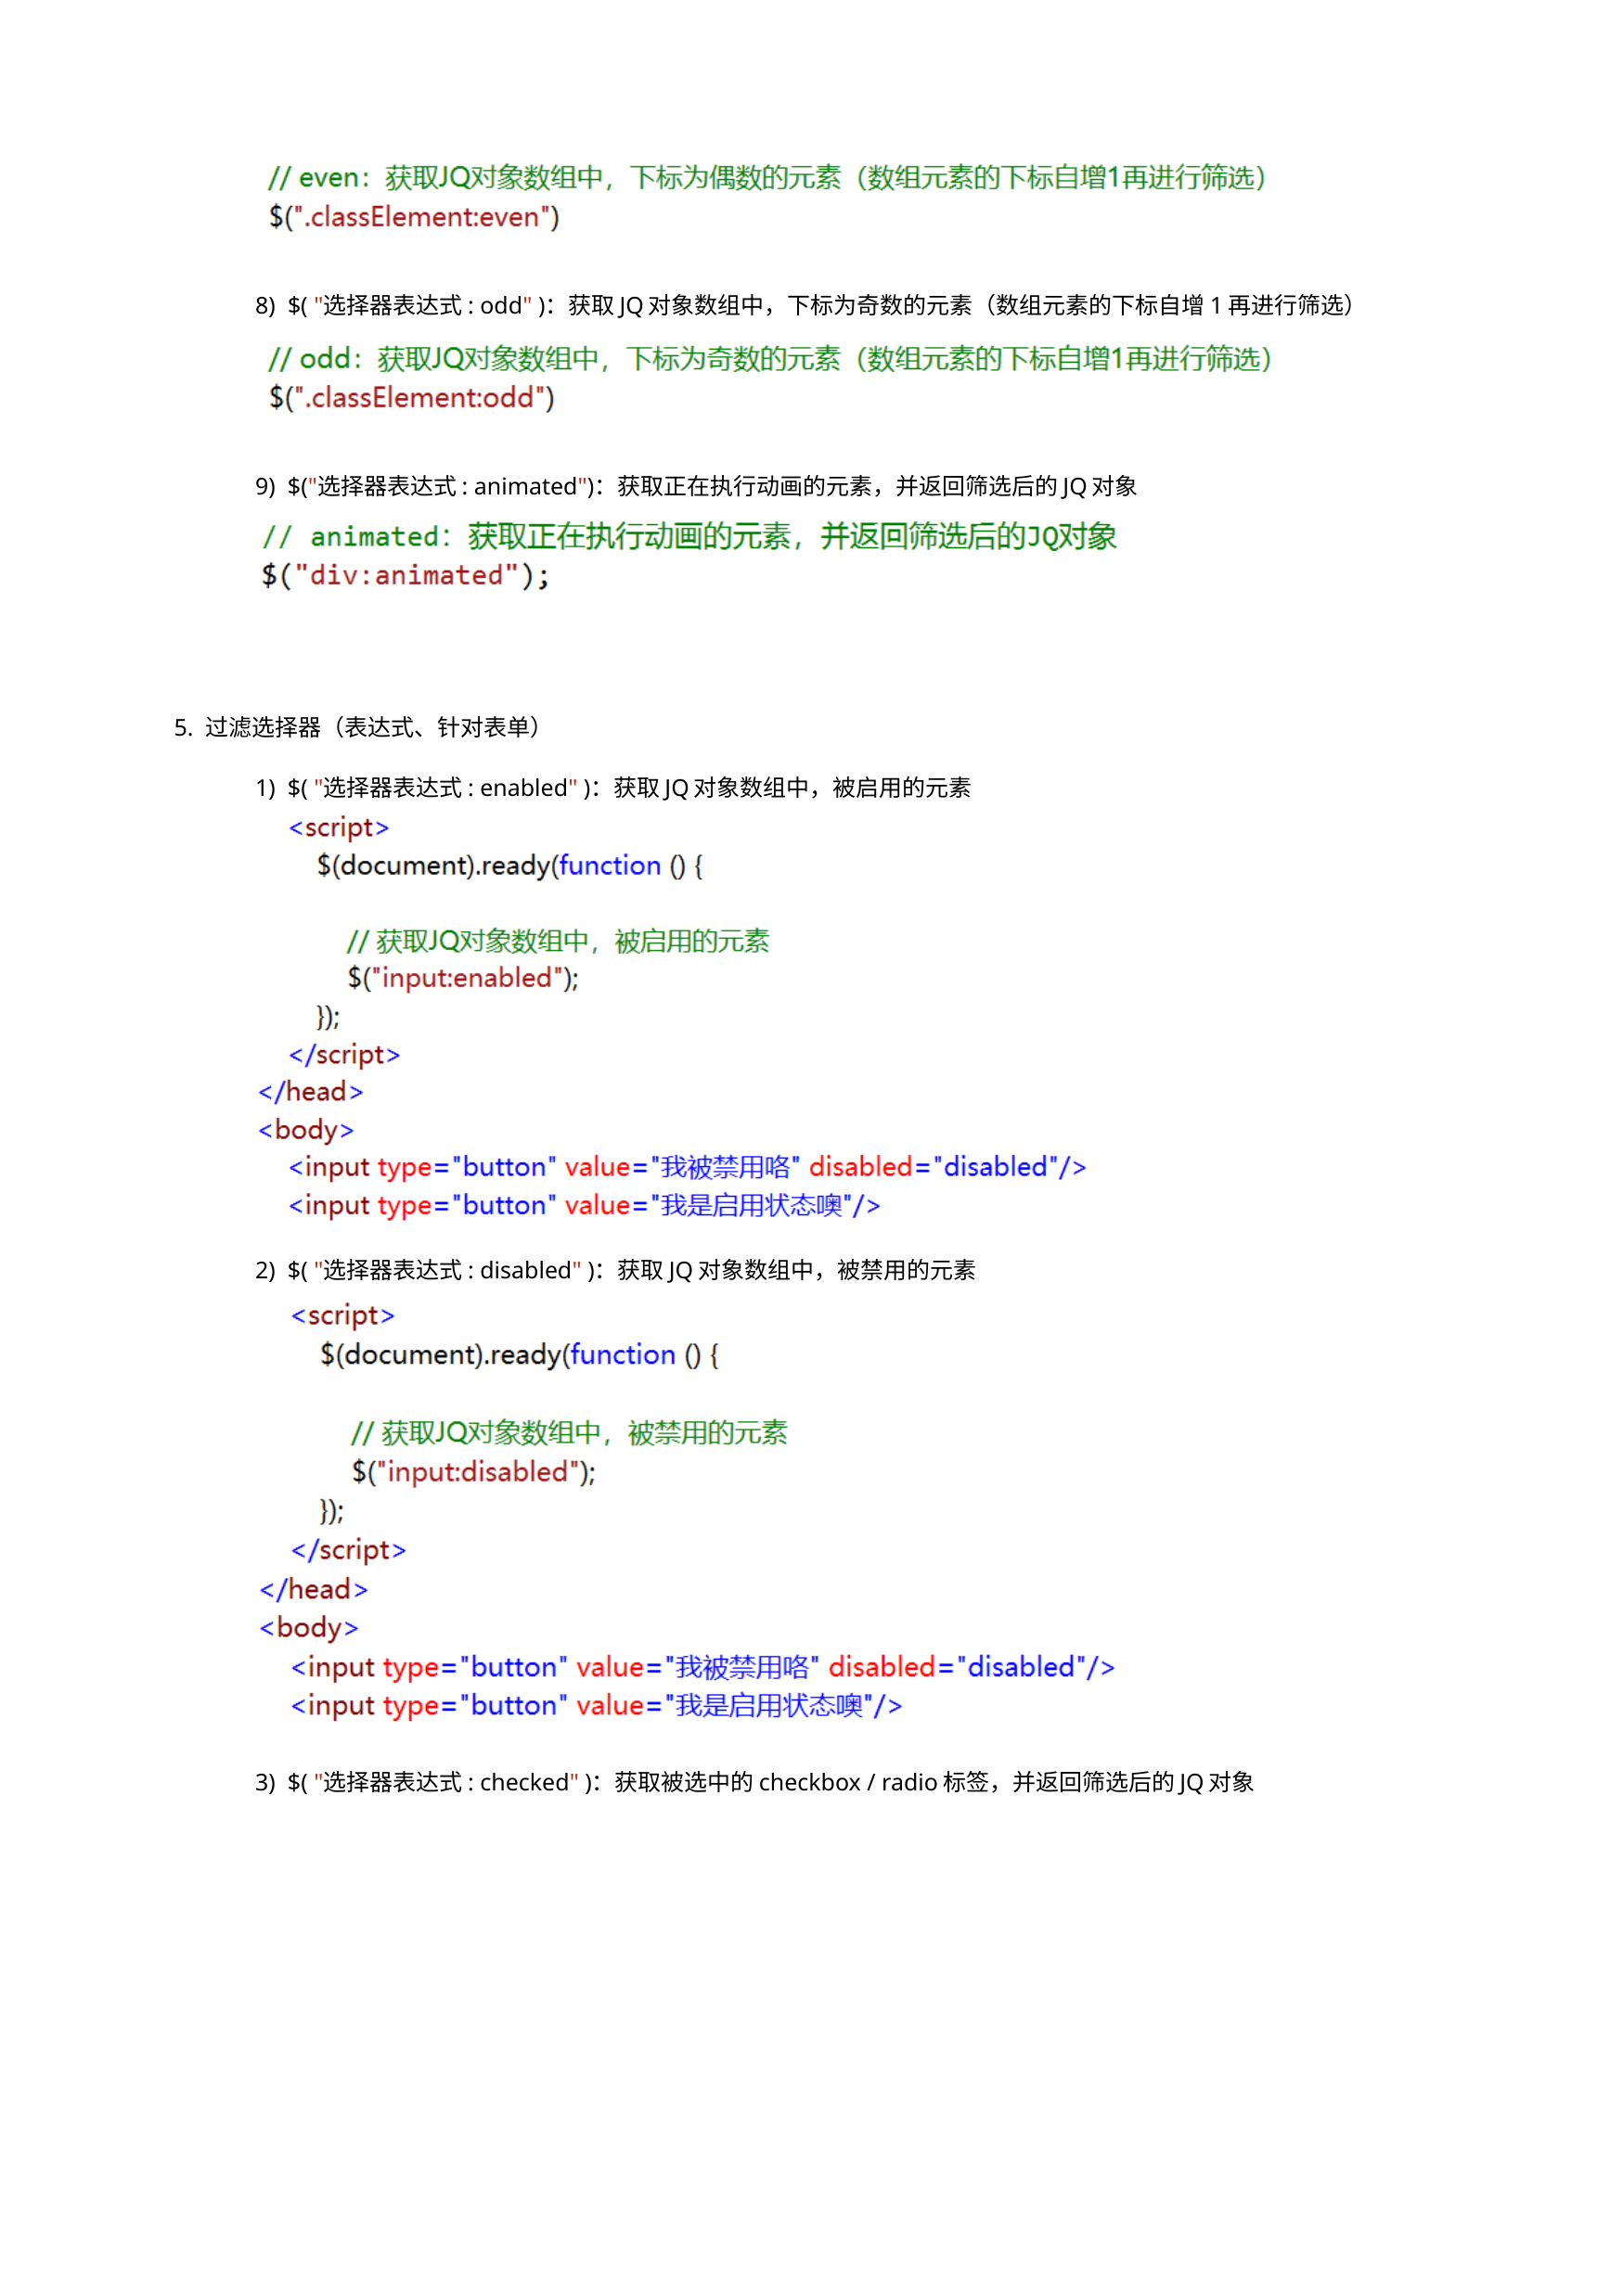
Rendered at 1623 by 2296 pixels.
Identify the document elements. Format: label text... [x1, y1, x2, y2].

list $( "选择器表达式 : checked" )：获取被选中的checkbox / radio标签，并返回筛选后的JQ对象 [255, 1751, 1449, 1811]
list $( "选择器表达式 : disabled" )：获取JQ对象数组中，被禁用的元素 [255, 1238, 1449, 1299]
list $( "选择器表达式 : odd" )：获取JQ对象数组中，下标为奇数的元素（数组元素的下标自增1再进行筛选） [214, 274, 1449, 334]
picture [255, 815, 1094, 1229]
picture [255, 1298, 1140, 1730]
picture [255, 333, 1311, 430]
picture [255, 152, 1282, 250]
list $( "选择器表达式 : enabled" )：获取JQ对象数组中，被启用的元素 [255, 756, 1449, 816]
list $("选择器表达式 : animated")：获取正在执行动画的元素，并返回筛选后的JQ对象 [214, 455, 1449, 515]
list 过滤选择器（表达式、针对表单） [174, 696, 1449, 756]
picture [255, 514, 1122, 608]
